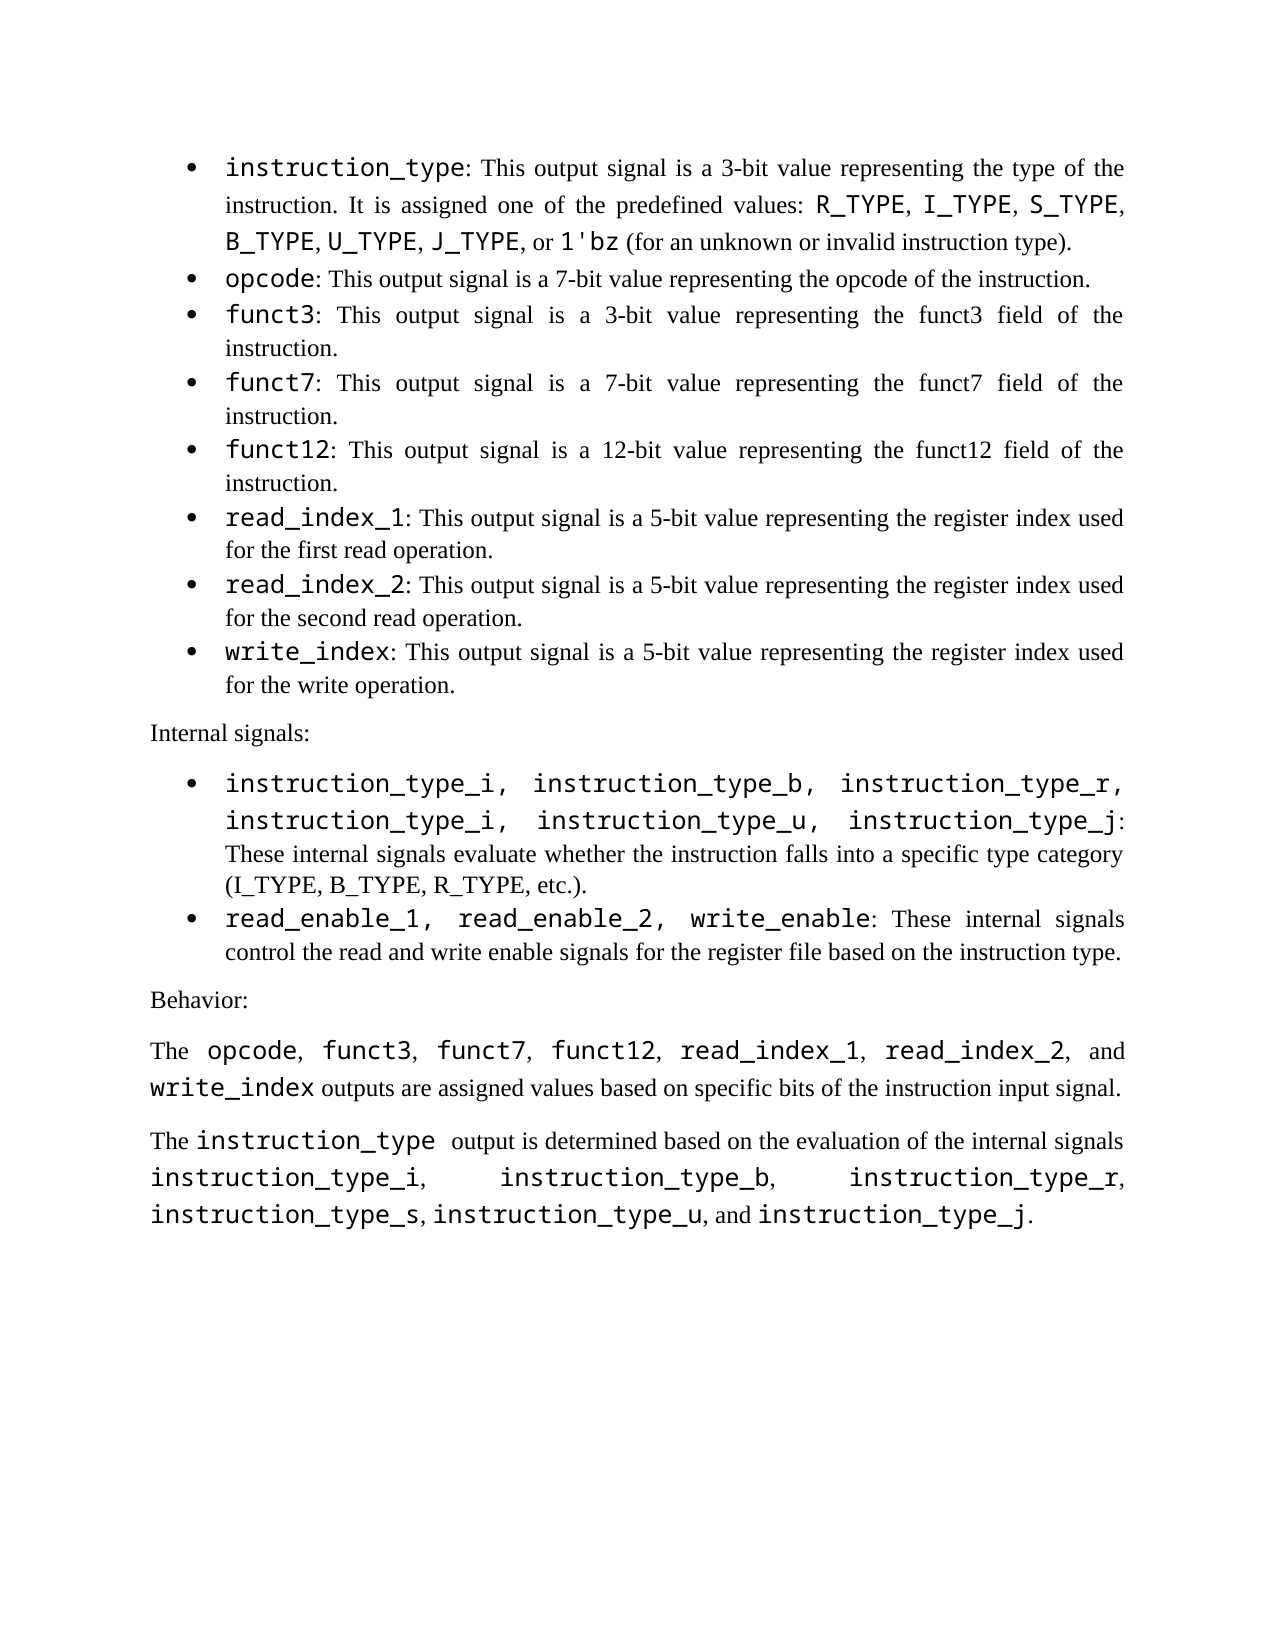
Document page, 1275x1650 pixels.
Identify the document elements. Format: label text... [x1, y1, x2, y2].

list read_index_2: This output signal is a 5-bit value representing the register index used for the second read operation. [187, 567, 1125, 632]
text The opcode, funct3, funct7, funct12, read_index_1, read_index_2, and write_index outputs are assigned values based on specific bits of the instruction input signal. [150, 1033, 1125, 1104]
list funct12: This output signal is a 12-bit value representing the funct12 field of the instruction. [187, 432, 1125, 497]
list read_index_1: This output signal is a 5-bit value representing the register index used for the first read operation. [187, 499, 1125, 564]
list opcode: This output signal is a 7-bit value representing the opcode of the instruction. [187, 260, 1125, 294]
list write_index: This output signal is a 5-bit value representing the register index used for the write operation. [187, 634, 1125, 699]
list funct7: This output signal is a 7-bit value representing the funct7 field of the instruction. [187, 364, 1125, 429]
text Behavior: [150, 985, 1125, 1014]
text Internal signals: [150, 718, 1125, 747]
text The instruction_type output is determined based on the evaluation of the internal signals instruction_type_i, instruction_type_b, instruction_type_r, instruction_type_s, instruction_type_u, and instruction_type_j. [150, 1123, 1125, 1231]
list instruction_type_i, instruction_type_b, instruction_type_r, instruction_type_i, instruction_type_u, instruction_type_j: These internal signals evaluate whether the instruction falls into a specific type category (I_TYPE, B_TYPE, R_TYPE, etc.). [187, 766, 1125, 899]
list read_enable_1, read_enable_2, write_enable: These internal signals control the read and write enable signals for the register file based on the instruction type. [187, 901, 1125, 966]
list funct3: This output signal is a 3-bit value representing the funct3 field of the instruction. [187, 297, 1125, 362]
list instruction_type: This output signal is a 3-bit value representing the type of the instruction. It is assigned one of the predefined values: R_TYPE, I_TYPE, S_TYPE, B_TYPE, U_TYPE, J_TYPE, or 1'bz (for an unknown or invalid instruction type). [187, 150, 1125, 258]
